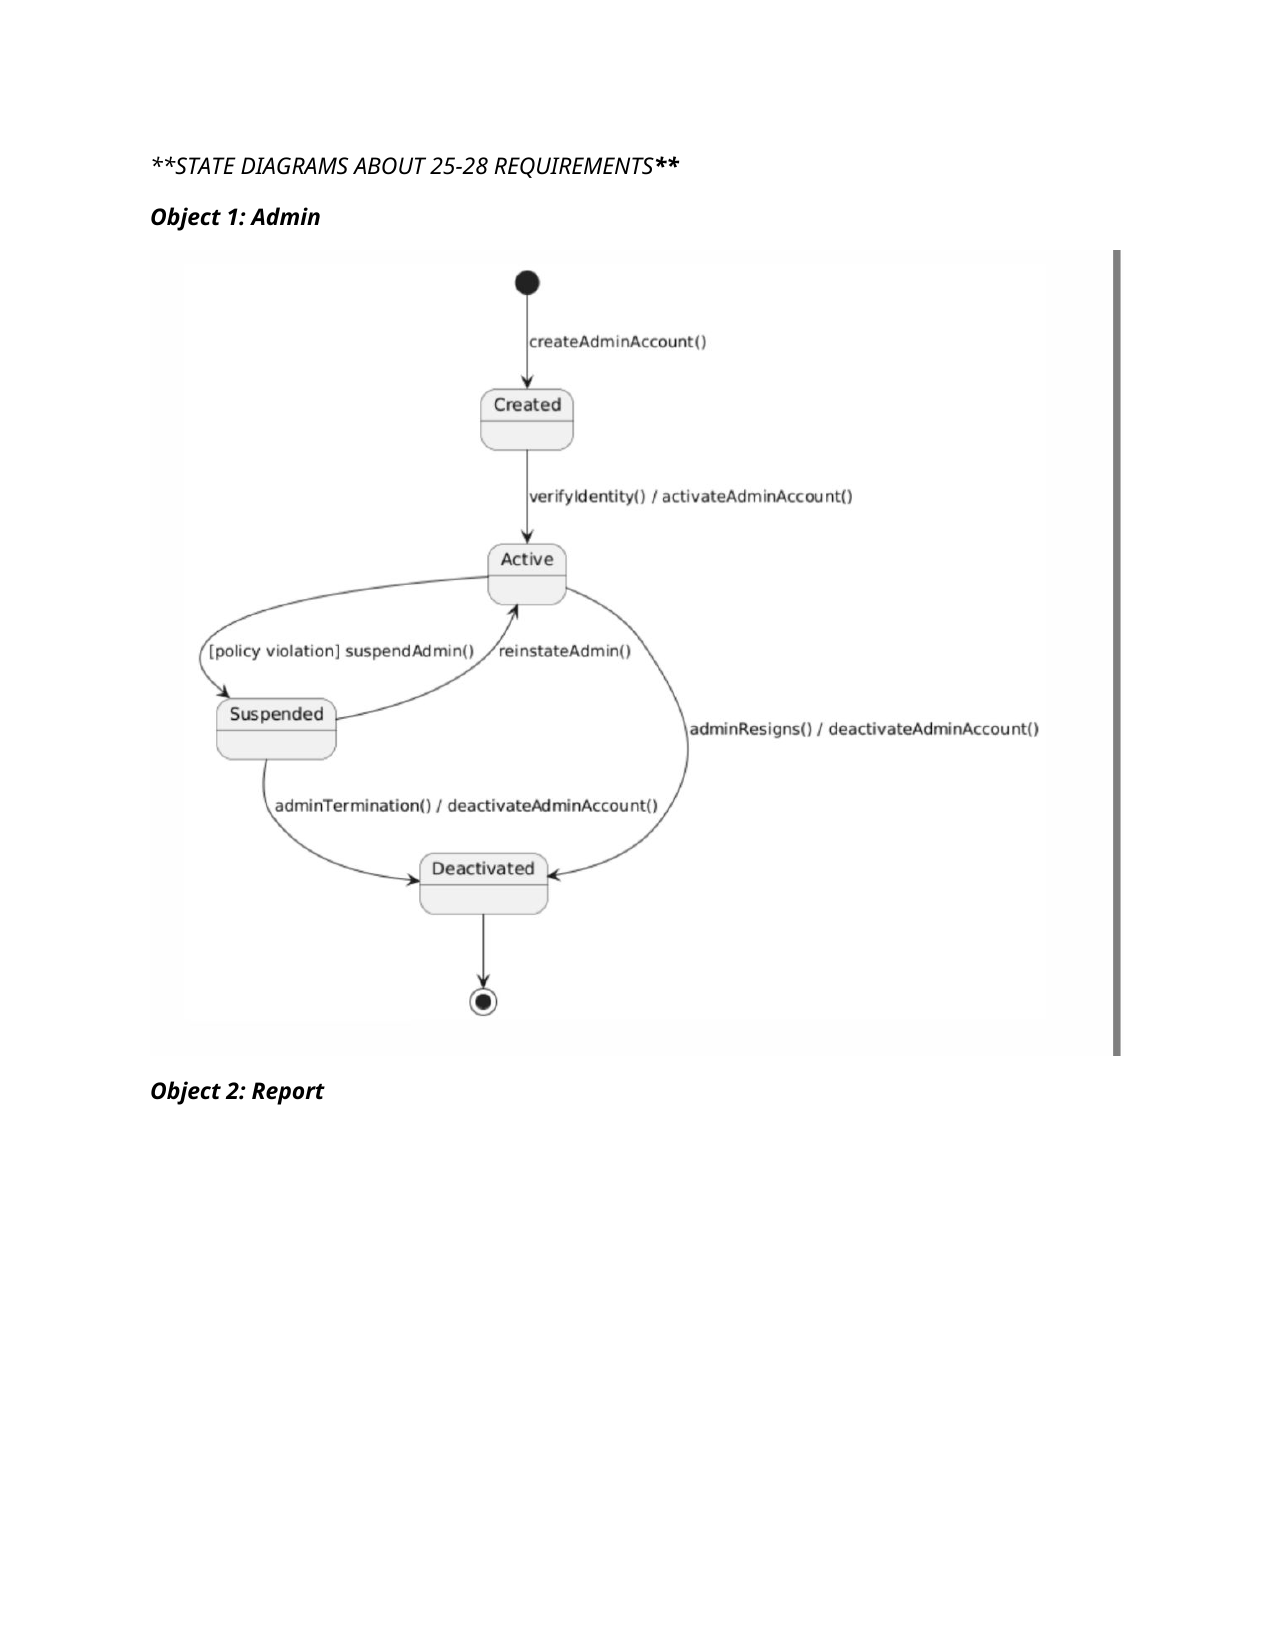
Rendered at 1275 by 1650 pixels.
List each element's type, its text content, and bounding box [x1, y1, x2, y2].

text **STATE DIAGRAMS ABOUT 25-28 REQUIREMENTS** [150, 150, 1125, 181]
text Object 2: Report [150, 1075, 1125, 1106]
text Object 1: Admin [150, 200, 1125, 232]
picture [150, 250, 1125, 1056]
